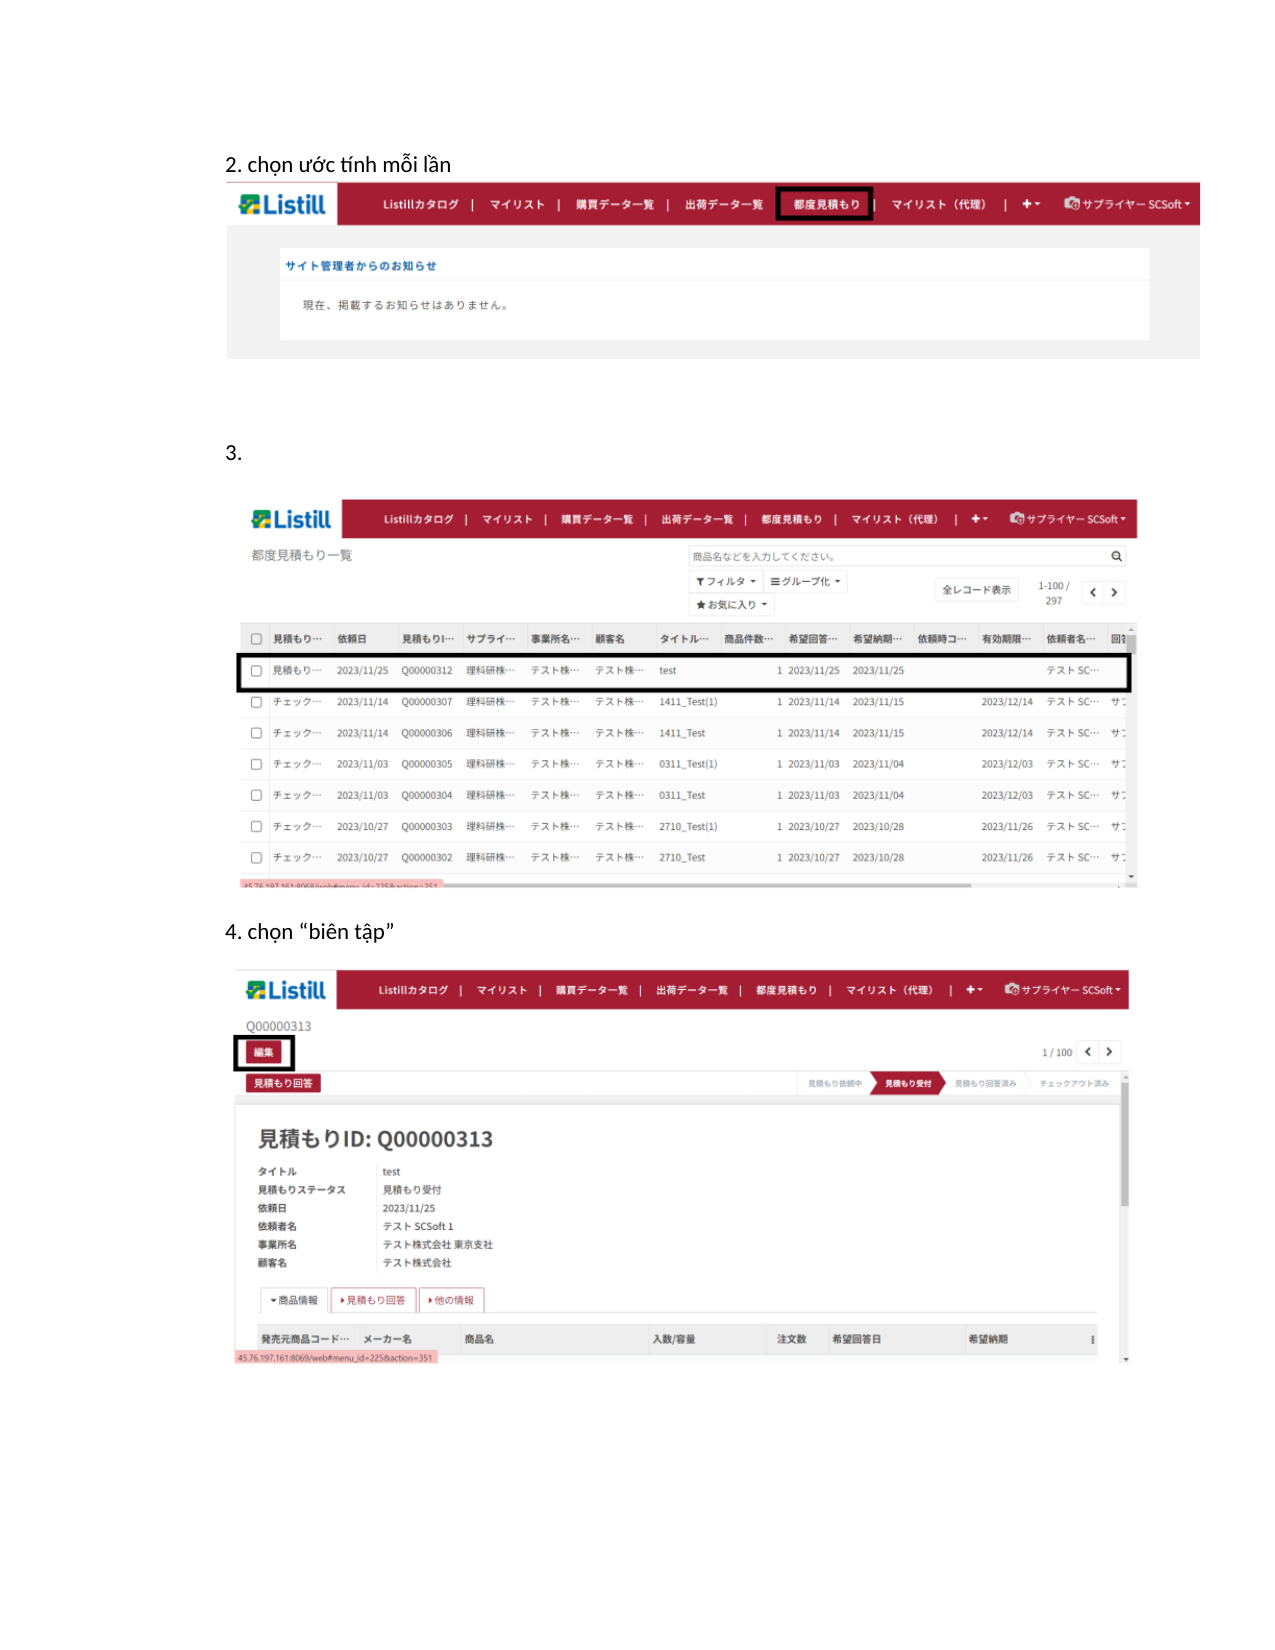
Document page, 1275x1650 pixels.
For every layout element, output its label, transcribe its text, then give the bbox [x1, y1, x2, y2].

text 3. [225, 438, 1125, 466]
list 2. chọn ước tính mỗi lần [225, 150, 1125, 178]
picture [225, 485, 1144, 899]
picture [225, 964, 1136, 1374]
picture [225, 180, 1200, 359]
text 4. chọn “biên tập” [225, 917, 1125, 946]
